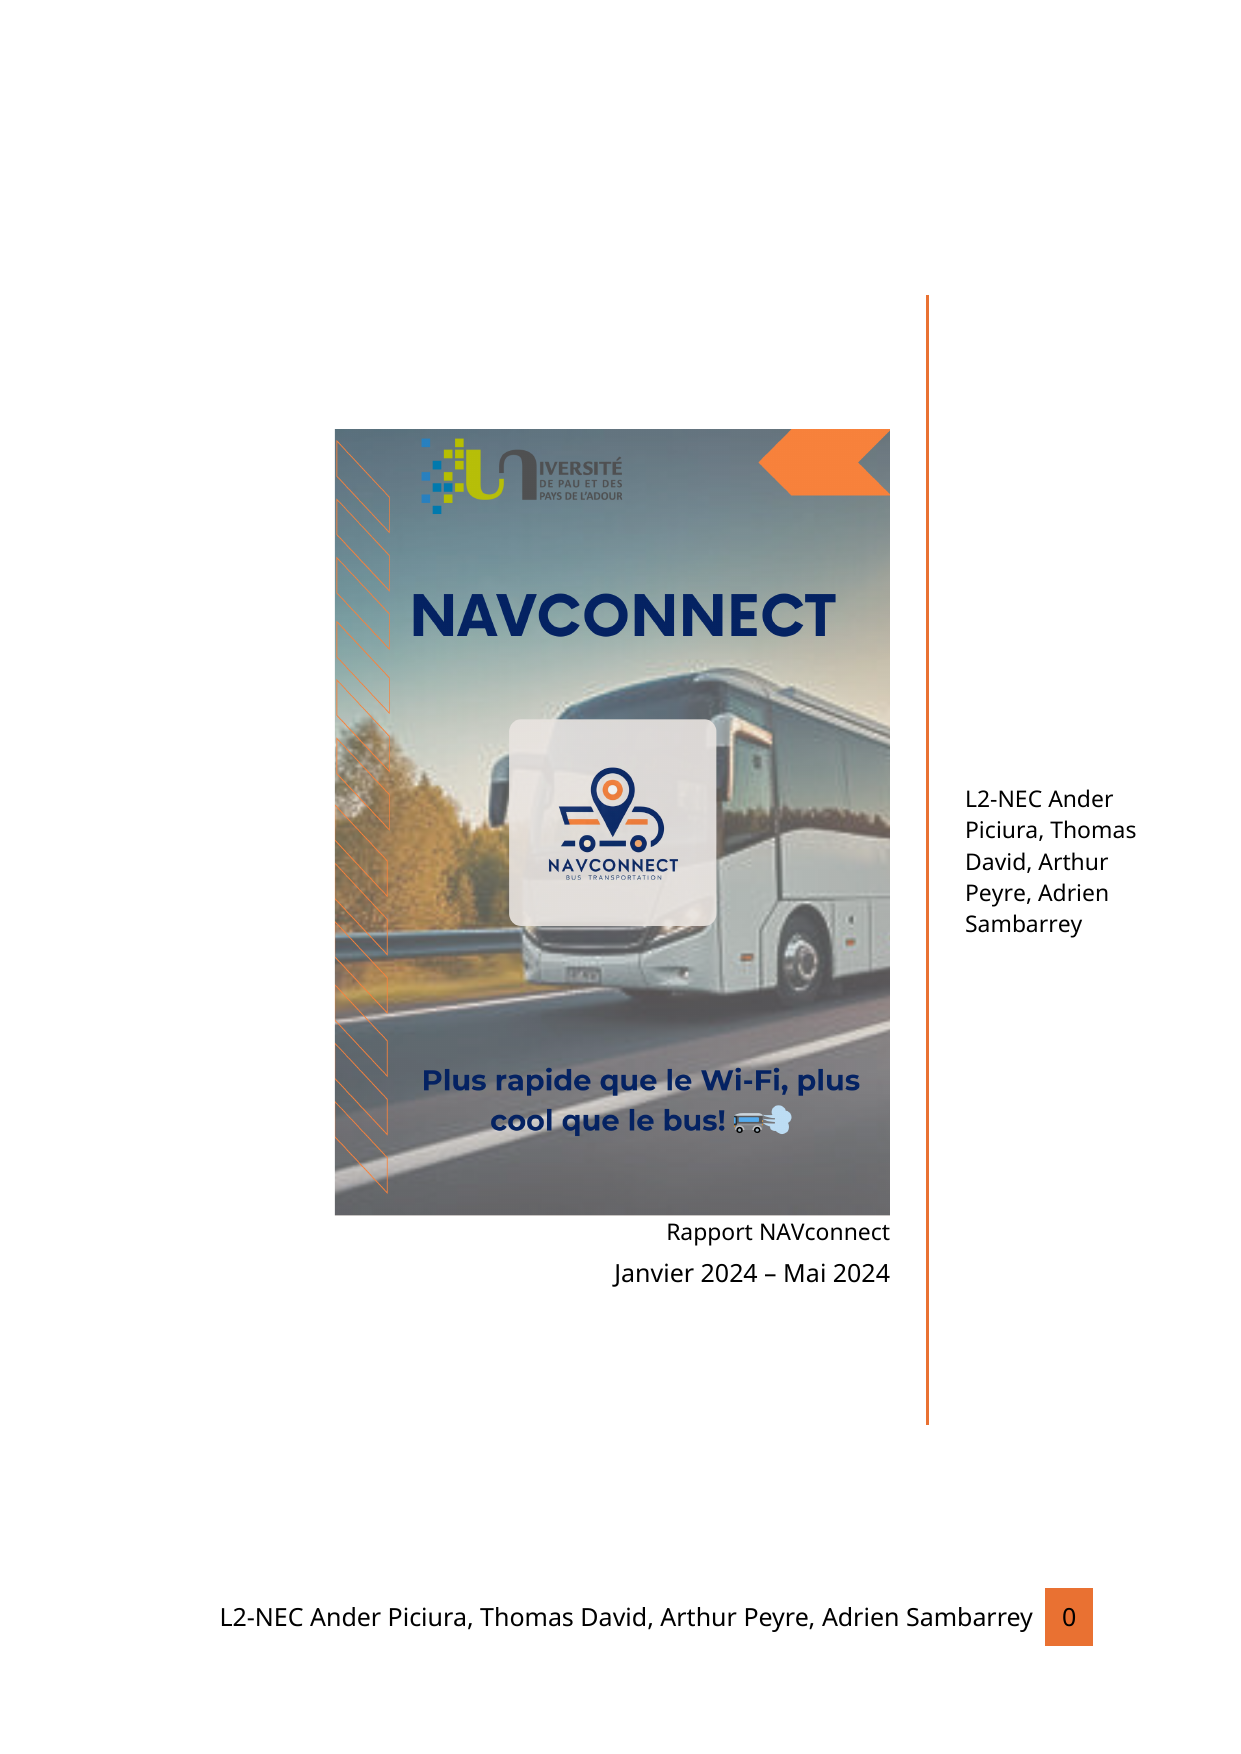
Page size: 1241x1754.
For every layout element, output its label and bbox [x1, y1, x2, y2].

picture [334, 429, 890, 1216]
